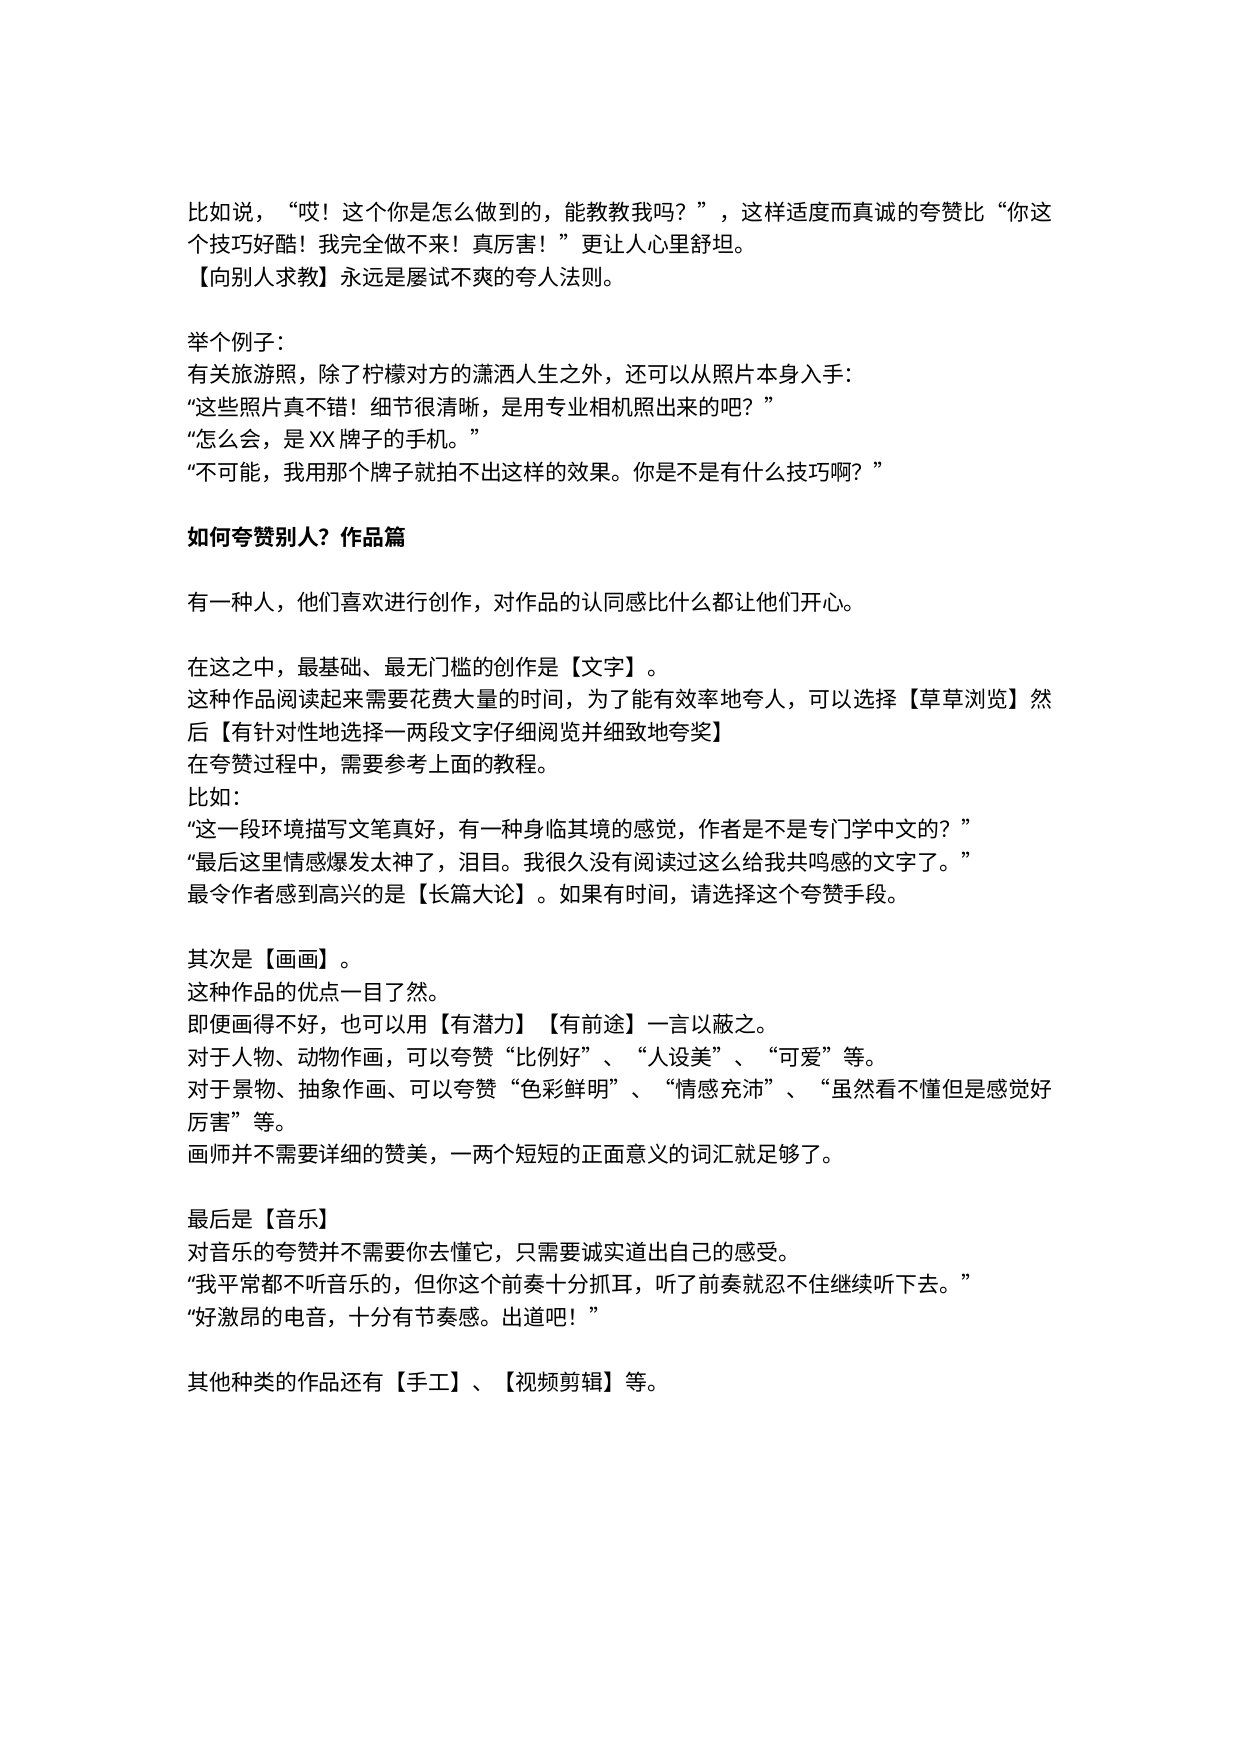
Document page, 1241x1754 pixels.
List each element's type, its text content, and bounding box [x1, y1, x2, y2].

text 举个例子： [187, 324, 1053, 357]
text 这种作品的优点一目了然。 [187, 974, 1053, 1007]
text “我平常都不听音乐的，但你这个前奏十分抓耳，听了前奏就忍不住继续听下去。” [187, 1267, 1053, 1299]
text 其他种类的作品还有【手工】、【视频剪辑】等。 [187, 1364, 1053, 1397]
text “最后这里情感爆发太神了，泪目。我很久没有阅读过这么给我共鸣感的文字了。” [187, 844, 1053, 877]
text 【向别人求教】永远是屡试不爽的夸人法则。 [187, 259, 1053, 292]
text “这些照片真不错！细节很清晰，是用专业相机照出来的吧？” [187, 389, 1053, 422]
text 这种作品阅读起来需要花费大量的时间，为了能有效率地夸人，可以选择【草草浏览】然后【有针对性地选择一两段文字仔细阅览并细致地夸奖】 [187, 682, 1053, 747]
text 对于景物、抽象作画、可以夸赞“色彩鲜明”、“情感充沛”、“虽然看不懂但是感觉好厉害”等。 [187, 1072, 1053, 1137]
text 有一种人，他们喜欢进行创作，对作品的认同感比什么都让他们开心。 [187, 584, 1053, 617]
text 有关旅游照，除了柠檬对方的潇洒人生之外，还可以从照片本身入手： [187, 357, 1053, 389]
text 其次是【画画】。 [187, 942, 1053, 974]
text “怎么会，是XX牌子的手机。” [187, 422, 1053, 454]
text 对音乐的夸赞并不需要你去懂它，只需要诚实道出自己的感受。 [187, 1234, 1053, 1267]
text “不可能，我用那个牌子就拍不出这样的效果。你是不是有什么技巧啊？” [187, 454, 1053, 487]
text 即便画得不好，也可以用【有潜力】【有前途】一言以蔽之。 [187, 1007, 1053, 1039]
text 最令作者感到高兴的是【长篇大论】。如果有时间，请选择这个夸赞手段。 [187, 877, 1053, 909]
text 在夸赞过程中，需要参考上面的教程。 [187, 747, 1053, 779]
text 如何夸赞别人？作品篇 [187, 519, 1053, 552]
text 画师并不需要详细的赞美，一两个短短的正面意义的词汇就足够了。 [187, 1137, 1053, 1169]
text 最后是【音乐】 [187, 1202, 1053, 1234]
text “好激昂的电音，十分有节奏感。出道吧！” [187, 1299, 1053, 1332]
text “这一段环境描写文笔真好，有一种身临其境的感觉，作者是不是专门学中文的？” [187, 812, 1053, 844]
text 比如： [187, 779, 1053, 812]
text 比如说，“哎！这个你是怎么做到的，能教教我吗？”，这样适度而真诚的夸赞比“你这个技巧好酷！我完全做不来！真厉害！”更让人心里舒坦。 [187, 194, 1053, 259]
text 对于人物、动物作画，可以夸赞“比例好”、“人设美”、“可爱”等。 [187, 1039, 1053, 1072]
text 在这之中，最基础、最无门槛的创作是【文字】。 [187, 649, 1053, 682]
